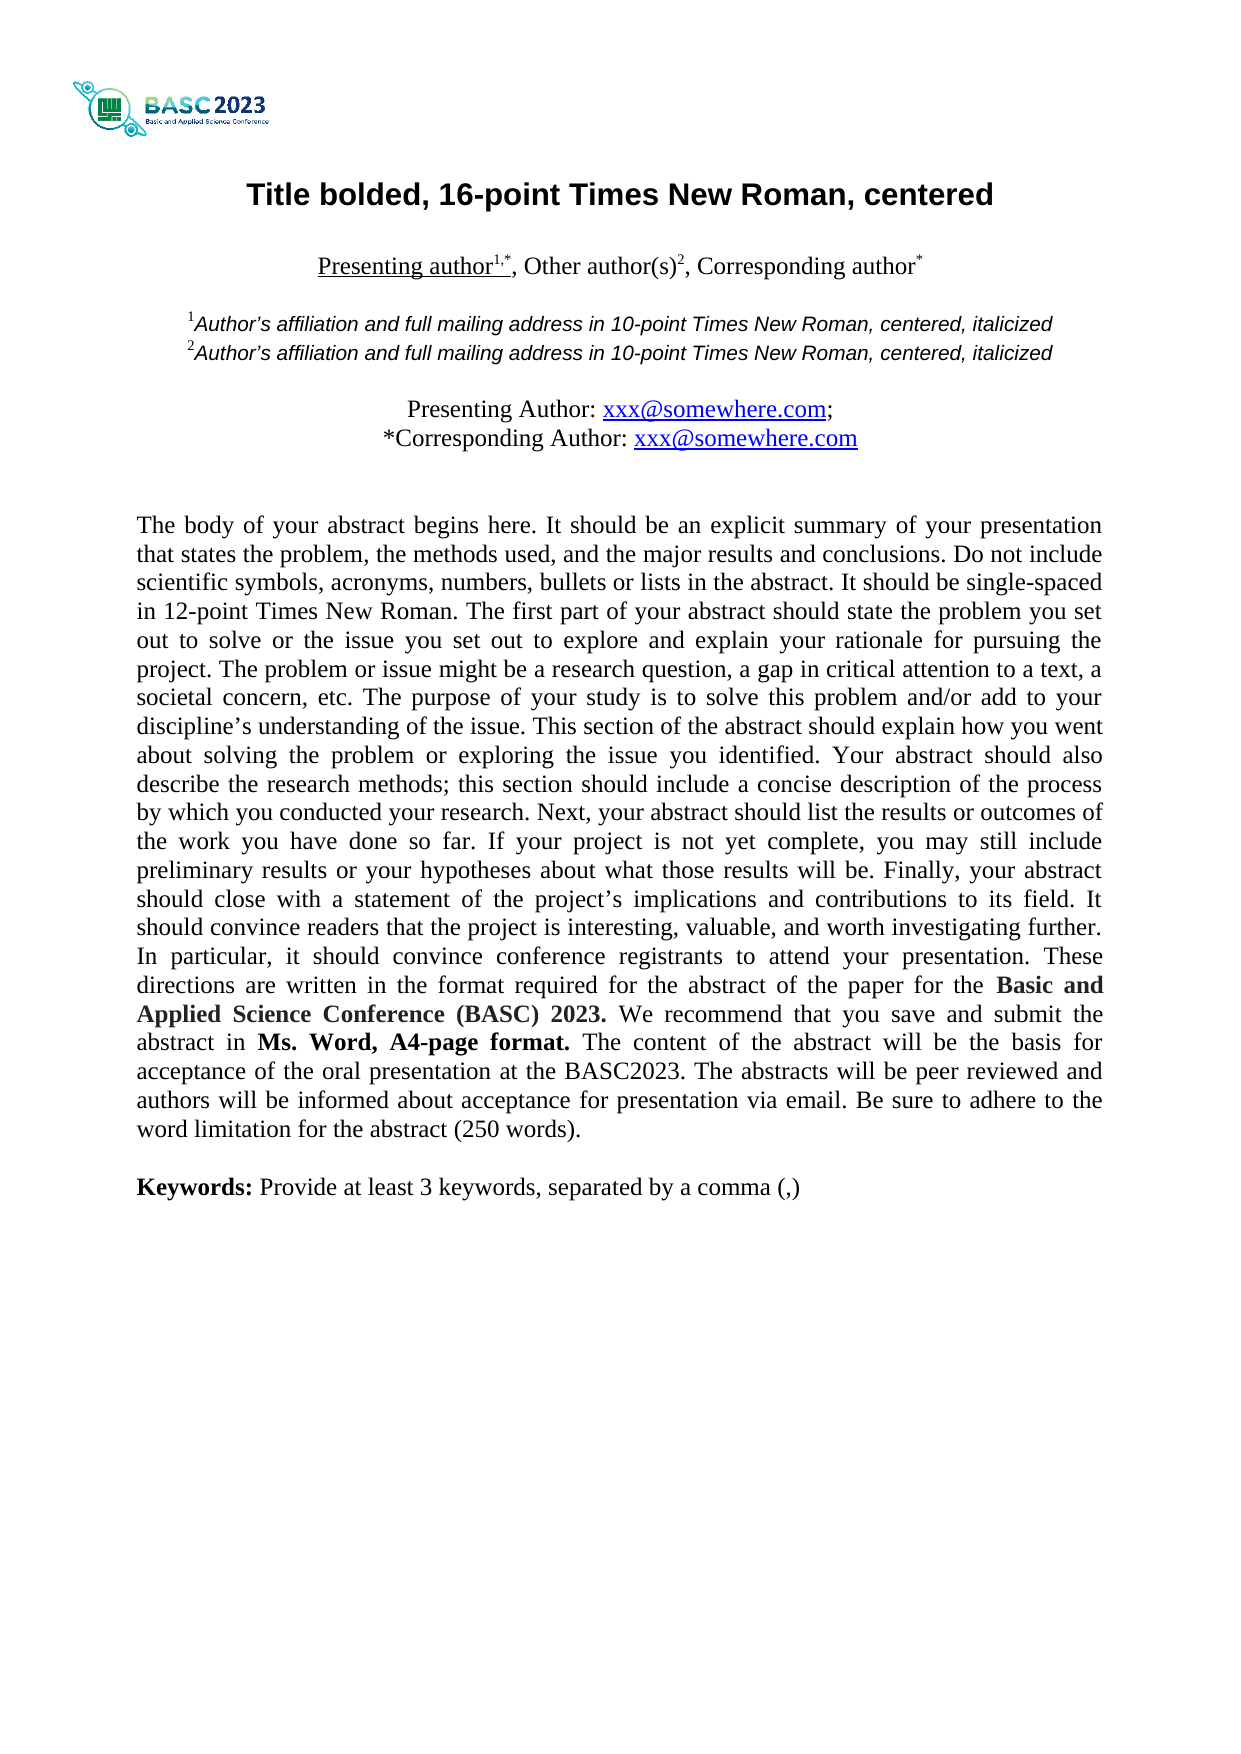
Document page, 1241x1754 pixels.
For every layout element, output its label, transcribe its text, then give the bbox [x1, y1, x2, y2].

text Presenting Author: xxx@somewhere.com; [136, 394, 1104, 423]
picture [68, 65, 273, 152]
text *Corresponding Author: xxx@somewhere.com [136, 423, 1104, 452]
text Keywords: Provide at least 3 keywords, separated by a comma (,) [136, 1172, 1104, 1200]
text 1Author’s affiliation and full mailing address in 10-point Times New Roman, centered, italicized [136, 308, 1104, 337]
text Title bolded, 16-point Times New Roman, centered [136, 176, 1104, 212]
text The body of your abstract begins here. It should be an explicit summary of your presentation that states the problem, the methods used, and the major results and conclusions. Do not include scientific symbols, acronyms, numbers, bullets or lists in the abstract. It should be single-spaced in 12-point Times New Roman. The first part of your abstract should state the problem you set out to solve or the issue you set out to explore and explain your rationale for pursuing the project. The problem or issue might be a research question, a gap in critical attention to a text, a societal concern, etc. The purpose of your study is to solve this problem and/or add to your discipline’s understanding of the issue. This section of the abstract should explain how you went about solving the problem or exploring the issue you identified. Your abstract should also describe the research methods; this section should include a concise description of the process by which you conducted your research. Next, your abstract should list the results or outcomes of the work you have done so far. If your project is not yet complete, you may still include preliminary results or your hypotheses about what those results will be. Finally, your abstract should close with a statement of the project’s implications and contributions to its field. It should convince readers that the project is interesting, valuable, and worth investigating further. In particular, it should convince conference registrants to attend your presentation. These directions are written in the format required for the abstract of the paper for the Basic and Applied Science Conference (BASC) 2023. We recommend that you save and submit the abstract in Ms. Word, A4-page format. The content of the abstract will be the basis for acceptance of the oral presentation at the BASC2023. The abstracts will be peer reviewed and authors will be informed about acceptance for presentation via email. Be sure to adhere to the word limitation for the abstract (250 words). [136, 510, 1104, 1142]
text Presenting author1,*, Other author(s)2, Corresponding author* [136, 251, 1104, 279]
text 2Author’s affiliation and full mailing address in 10-point Times New Roman, centered, italicized [136, 337, 1104, 366]
